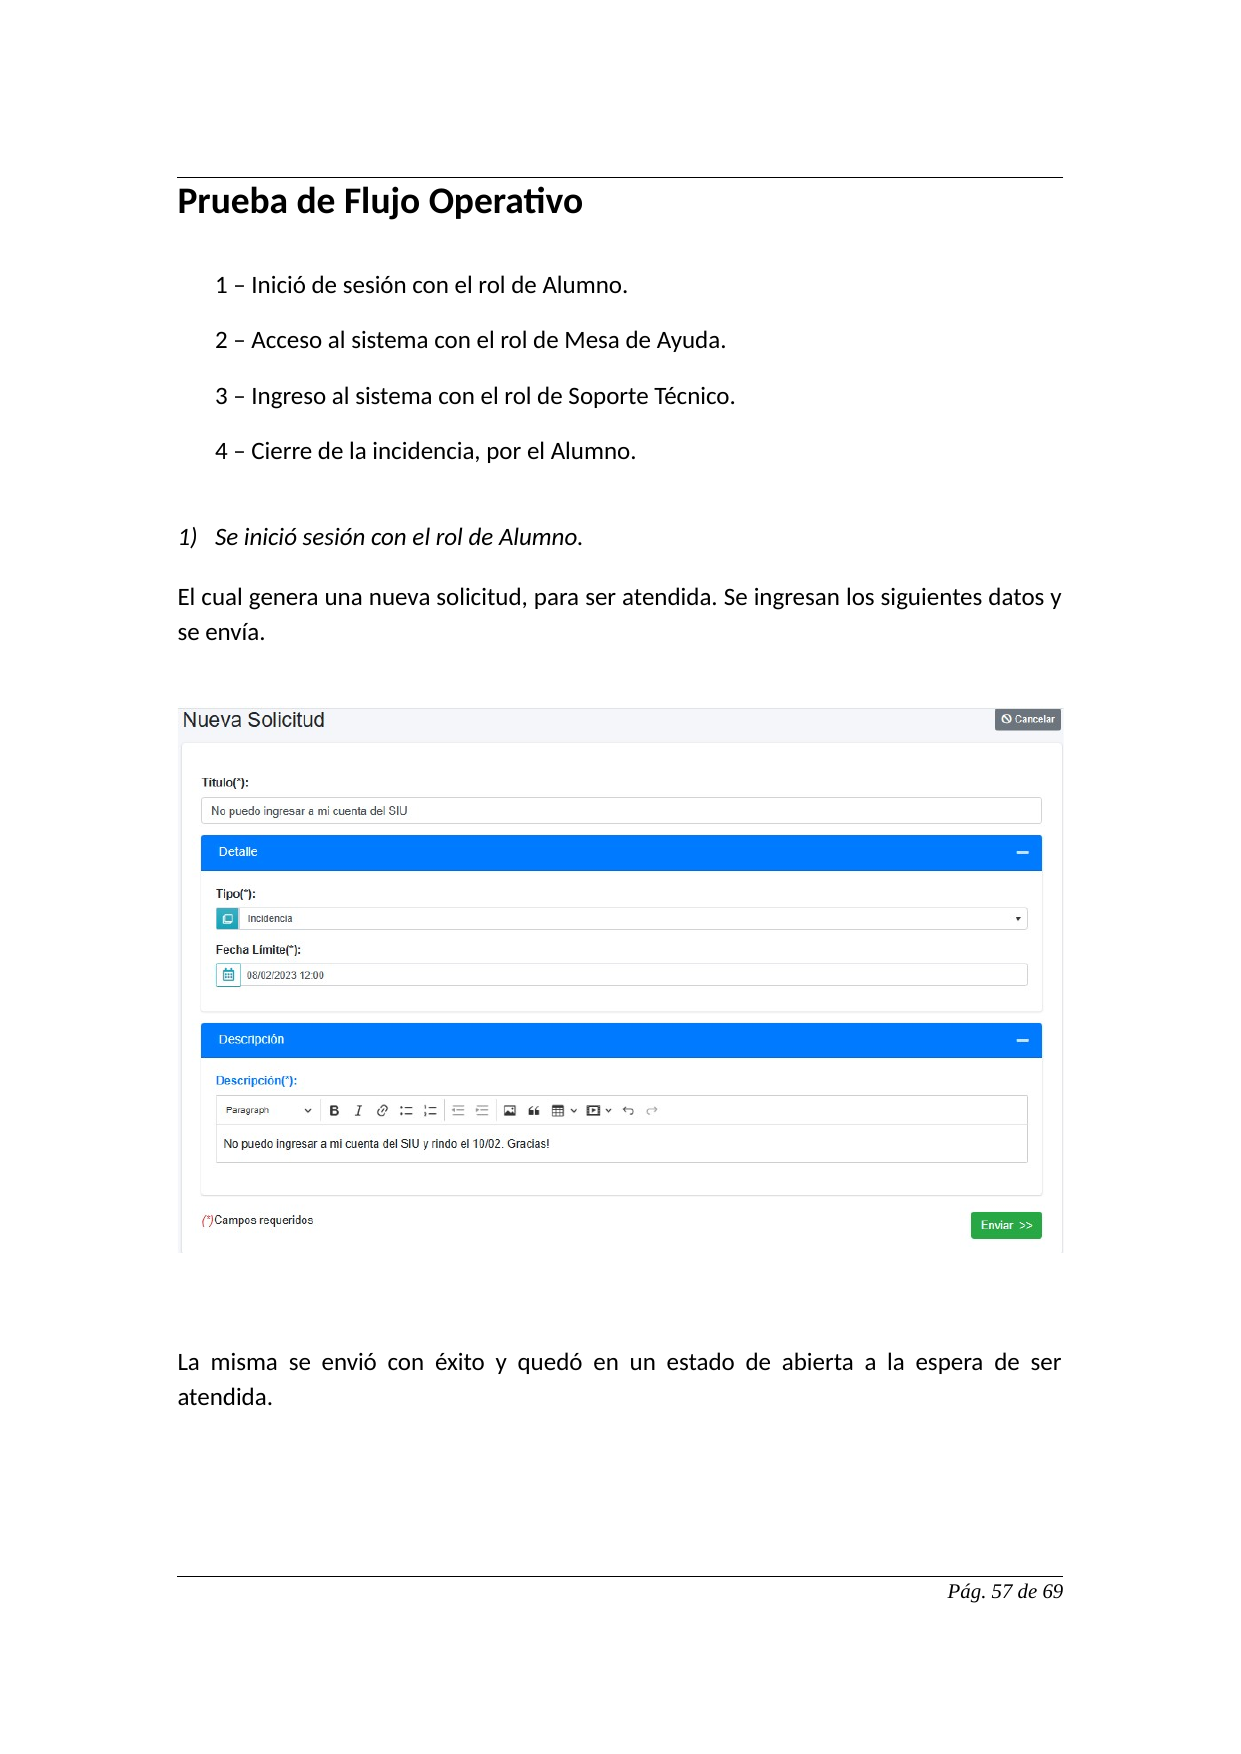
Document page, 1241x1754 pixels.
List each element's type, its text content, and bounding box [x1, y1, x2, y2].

picture [177, 706, 1064, 1253]
text 1 – Inició de sesión con el rol de Alumno. [177, 269, 1063, 299]
subtitle La misma se envió con éxito y quedó en un estado de abierta a la espera de ser atendida. [177, 1346, 1063, 1412]
subtitle El cual genera una nueva solicitud, para ser atendida. Se ingresan los siguientes datos y se envía. [177, 581, 1063, 647]
subtitle 4 – Cierre de la incidencia, por el Alumno. [215, 436, 1063, 466]
subtitle 2 – Acceso al sistema con el rol de Mesa de Ayuda. [215, 324, 1063, 355]
subtitle Se inició sesión con el rol de Alumno. [177, 521, 1063, 552]
subtitle 3 – Ingreso al sistema con el rol de Soporte Técnico. [215, 380, 1063, 411]
text Prueba de Flujo Operativo [177, 178, 1063, 223]
